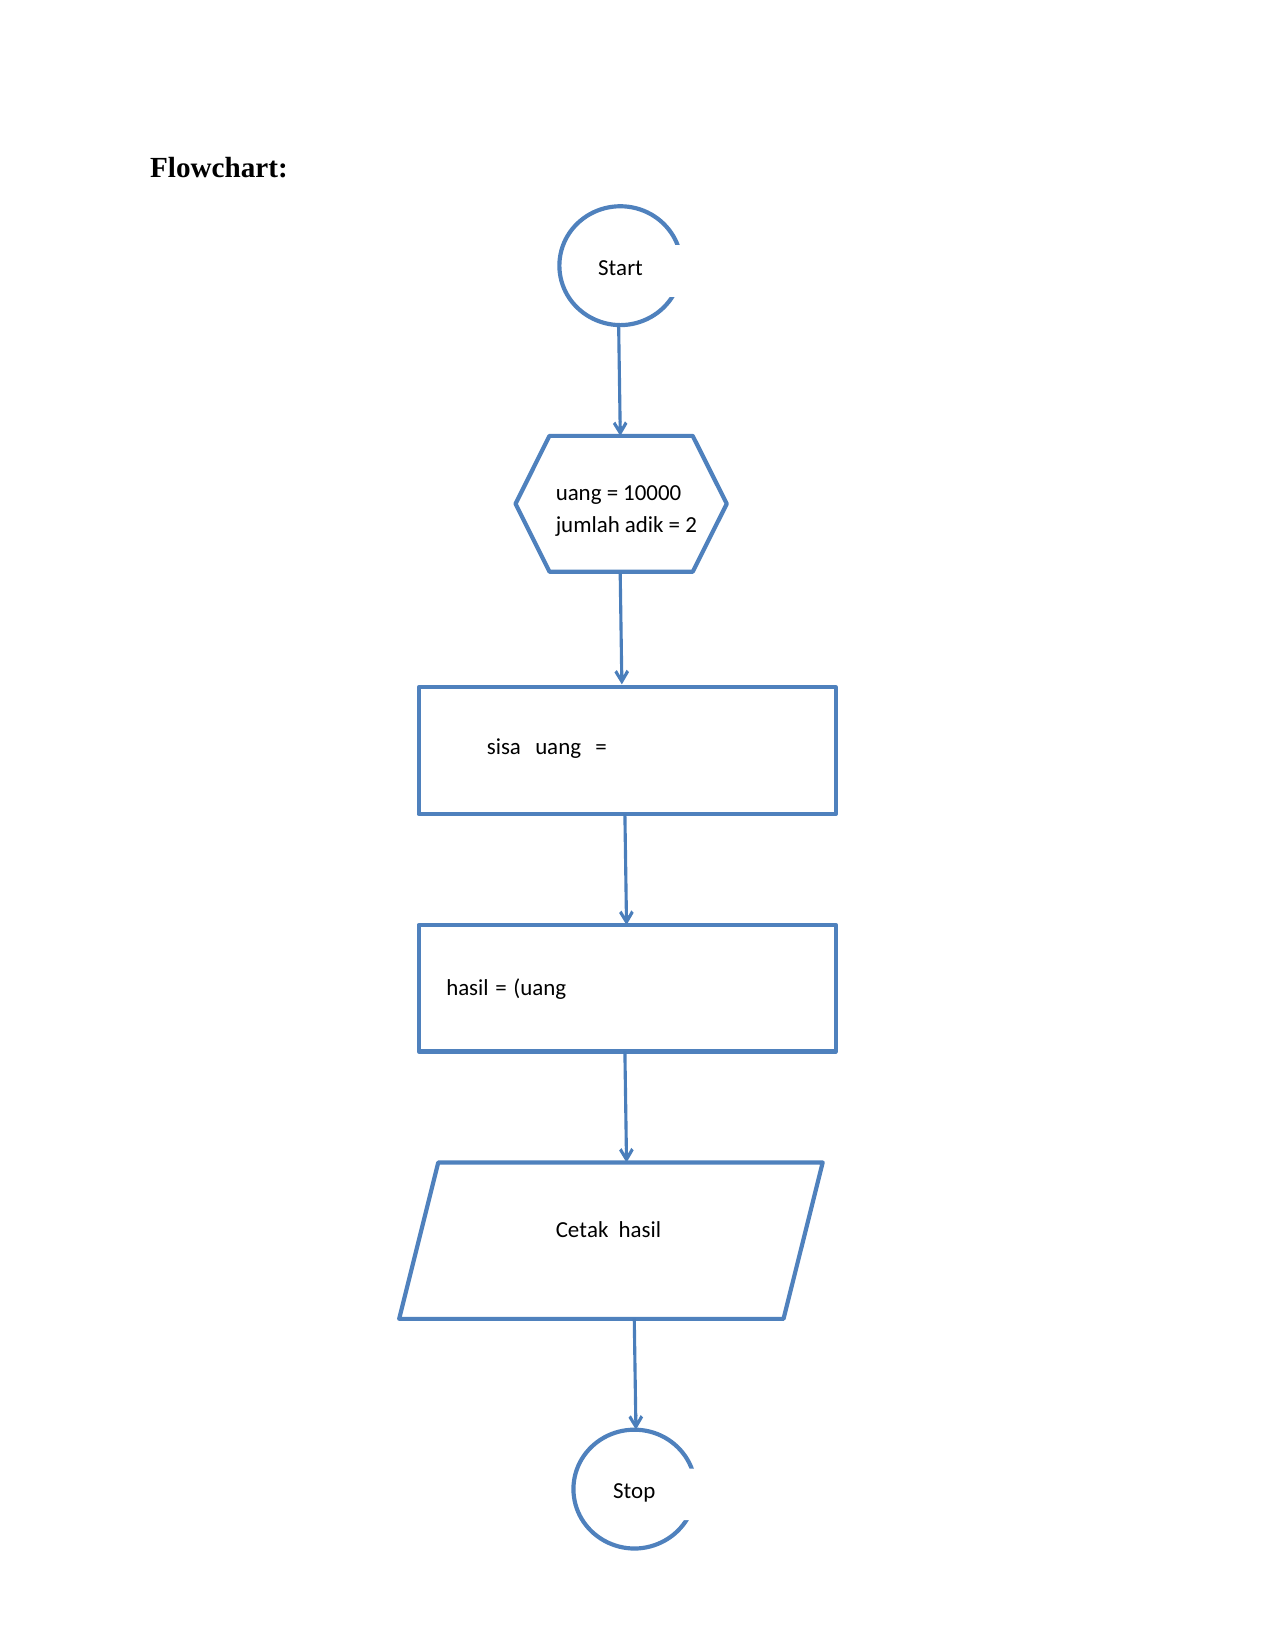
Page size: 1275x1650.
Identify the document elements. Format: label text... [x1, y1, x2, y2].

text Flowchart: [150, 150, 1125, 183]
